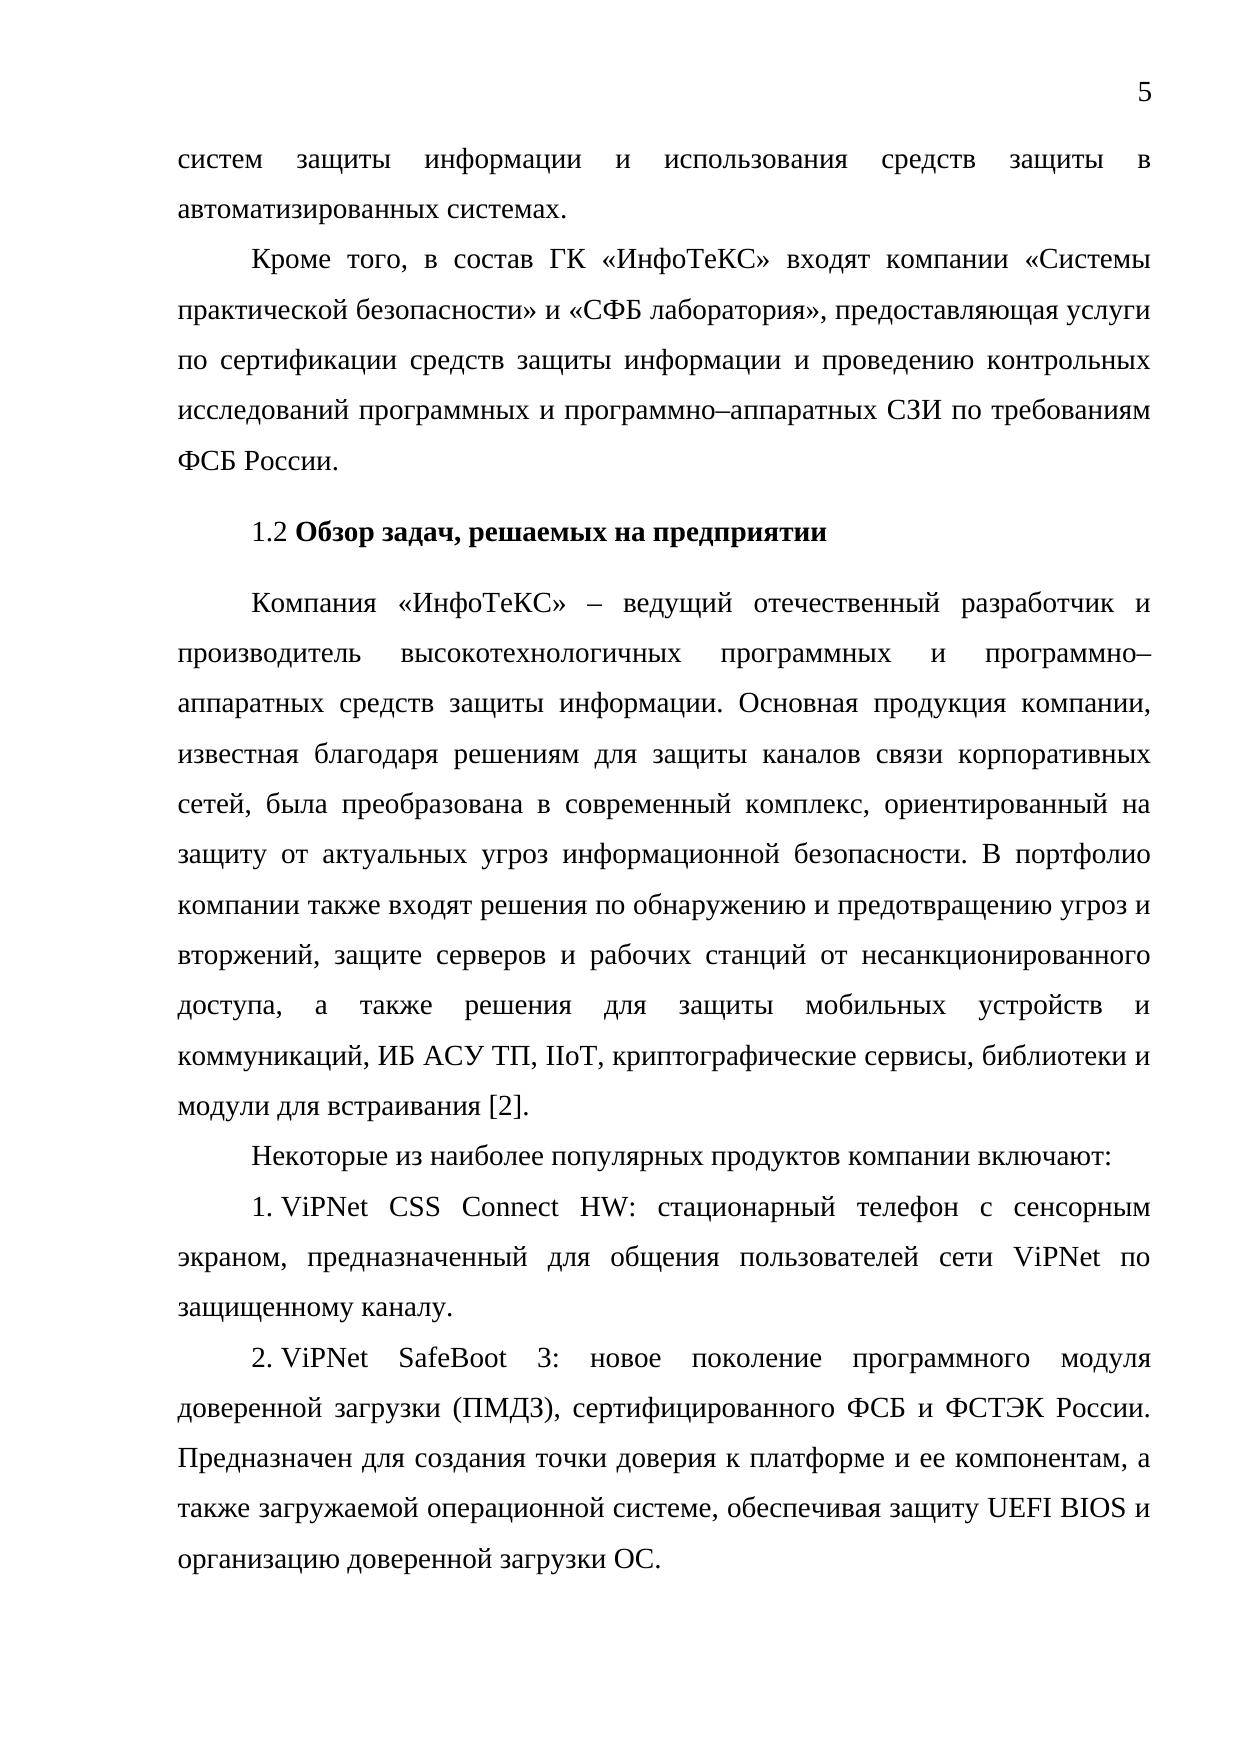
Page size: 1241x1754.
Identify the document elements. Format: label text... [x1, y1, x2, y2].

list ViPNet CSS Connect HW: стационарный телефон с сенсорным экраном, предназначенный для общения пользователей сети ViPNet по защищенному каналу. [177, 1189, 1152, 1323]
list Кроме того, в состав ГК «ИнфоТеКС» входят компании «Системы практической безопасности» и «СФБ лаборатория», предоставляющая услуги по сертификации средств защиты информации и проведению контрольных исследований программных и программно–аппаратных СЗИ по требованиям ФСБ России. [177, 241, 1152, 476]
subtitle 1.2 Обзор задач, решаемых на предприятии [177, 514, 1152, 547]
list Компания «ИнфоТеКС» – ведущий отечественный разработчик и производитель высокотехнологичных программных и программно–аппаратных средств защиты информации. Основная продукция компании, известная благодаря решениям для защиты каналов связи корпоративных сетей, была преобразована в современный комплекс, ориентированный на защиту от актуальных угроз информационной безопасности. В портфолио компании также входят решения по обнаружению и предотвращению угроз и вторжений, защите серверов и рабочих станций от несанкционированного доступа, а также решения для защиты мобильных устройств и коммуникаций, ИБ АСУ ТП, IIoT, криптографические сервисы, библиотеки и модули для встраивания [2]. [177, 585, 1152, 1122]
list Некоторые из наиболее популярных продуктов компании включают: [177, 1138, 1152, 1172]
list ViPNet SafeBoot 3: новое поколение программного модуля доверенной загрузки (ПМДЗ), сертифицированного ФСБ и ФСТЭК России. Предназначен для создания точки доверия к платформе и ее компонентам, а также загружаемой операционной системе, обеспечивая защиту UEFI BIOS и организацию доверенной загрузки ОС. [177, 1340, 1152, 1574]
